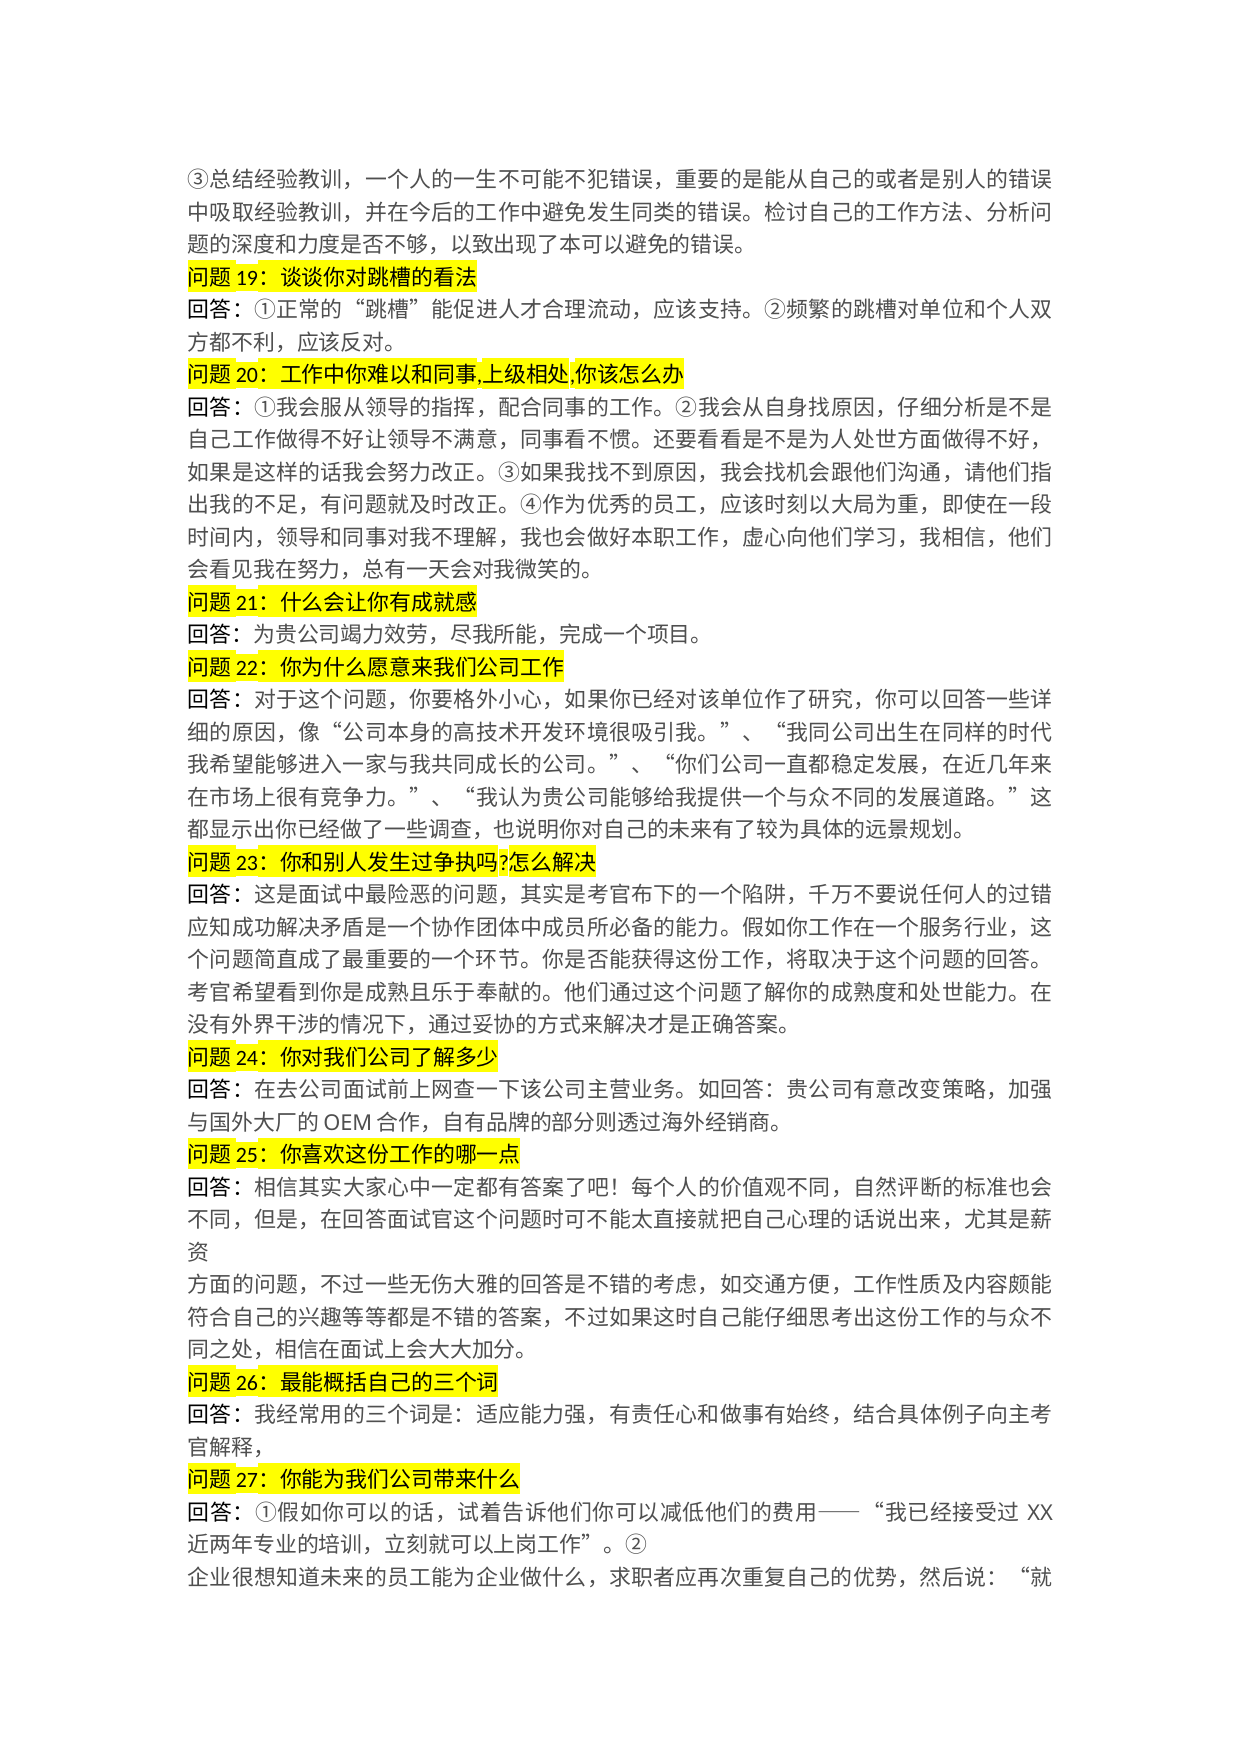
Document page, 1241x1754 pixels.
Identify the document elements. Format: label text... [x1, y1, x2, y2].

text 回答：①正常的“跳槽”能促进人才合理流动，应该支持。②频繁的跳槽对单位和个人双方都不利，应该反对。 [187, 292, 1053, 357]
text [187, 162, 1053, 259]
text 问题24：你对我们公司了解多少 [187, 1039, 1053, 1072]
text 回答：我经常用的三个词是：适应能力强，有责任心和做事有始终，结合具体例子向主考官解释， [187, 1397, 1053, 1462]
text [187, 1494, 1053, 1592]
text 问题20：工作中你难以和同事,上级相处,你该怎么办 [187, 357, 1053, 389]
text 回答：①我会服从领导的指挥，配合同事的工作。②我会从自身找原因，仔细分析是不是自己工作做得不好让领导不满意，同事看不惯。还要看看是不是为人处世方面做得不好，如果是这样的话我会努力改正。③如果我找不到原因，我会找机会跟他们沟通，请他们指出我的不足，有问题就及时改正。④作为优秀的员工，应该时刻以大局为重，即使在一段时间内，领导和同事对我不理解，我也会做好本职工作，虚心向他们学习，我相信，他们会看见我在努力，总有一天会对我微笑的。 [187, 389, 1053, 584]
text 回答：对于这个问题，你要格外小心，如果你已经对该单位作了研究，你可以回答一些详细的原因，像“公司本身的高技术开发环境很吸引我。”、“我同公司出生在同样的时代，我希望能够进入一家与我共同成长的公司。”、“你们公司一直都稳定发展，在近几年来在市场上很有竞争力。”、“我认为贵公司能够给我提供一个与众不同的发展道路。”这都显示出你已经做了一些调查，也说明你对自己的未来有了较为具体的远景规划。 [187, 682, 1053, 844]
text 问题26：最能概括自己的三个词 [187, 1364, 1053, 1397]
text 回答：在去公司面试前上网查一下该公司主营业务。如回答：贵公司有意改变策略，加强与国外大厂的OEM合作，自有品牌的部分则透过海外经销商。 [187, 1072, 1053, 1137]
text 问题25：你喜欢这份工作的哪一点 [187, 1137, 1053, 1169]
text 回答：这是面试中最险恶的问题，其实是考官布下的一个陷阱，千万不要说任何人的过错，应知成功解决矛盾是一个协作团体中成员所必备的能力。假如你工作在一个服务行业，这个问题简直成了最重要的一个环节。你是否能获得这份工作，将取决于这个问题的回答。考官希望看到你是成熟且乐于奉献的。他们通过这个问题了解你的成熟度和处世能力。在没有外界干涉的情况下，通过妥协的方式来解决才是正确答案。 [187, 877, 1053, 1039]
text 问题27：你能为我们公司带来什么 [187, 1462, 1053, 1494]
text 问题19：谈谈你对跳槽的看法 [187, 259, 1053, 292]
text 回答：相信其实大家心中一定都有答案了吧！每个人的价值观不同，自然评断的标准也会不同，但是，在回答面试官这个问题时可不能太直接就把自己心理的话说出来，尤其是薪资 [187, 1169, 1053, 1267]
text 问题21：什么会让你有成就感 [187, 584, 1053, 617]
text 问题23：你和别人发生过争执吗?怎么解决 [187, 844, 1053, 877]
text 回答：为贵公司竭力效劳，尽我所能，完成一个项目。 [187, 617, 1053, 649]
text 问题22：你为什么愿意来我们公司工作 [187, 649, 1053, 682]
text 方面的问题，不过一些无伤大雅的回答是不错的考虑，如交通方便，工作性质及内容颇能符合自己的兴趣等等都是不错的答案，不过如果这时自己能仔细思考出这份工作的与众不同之处，相信在面试上会大大加分。 [187, 1267, 1053, 1364]
